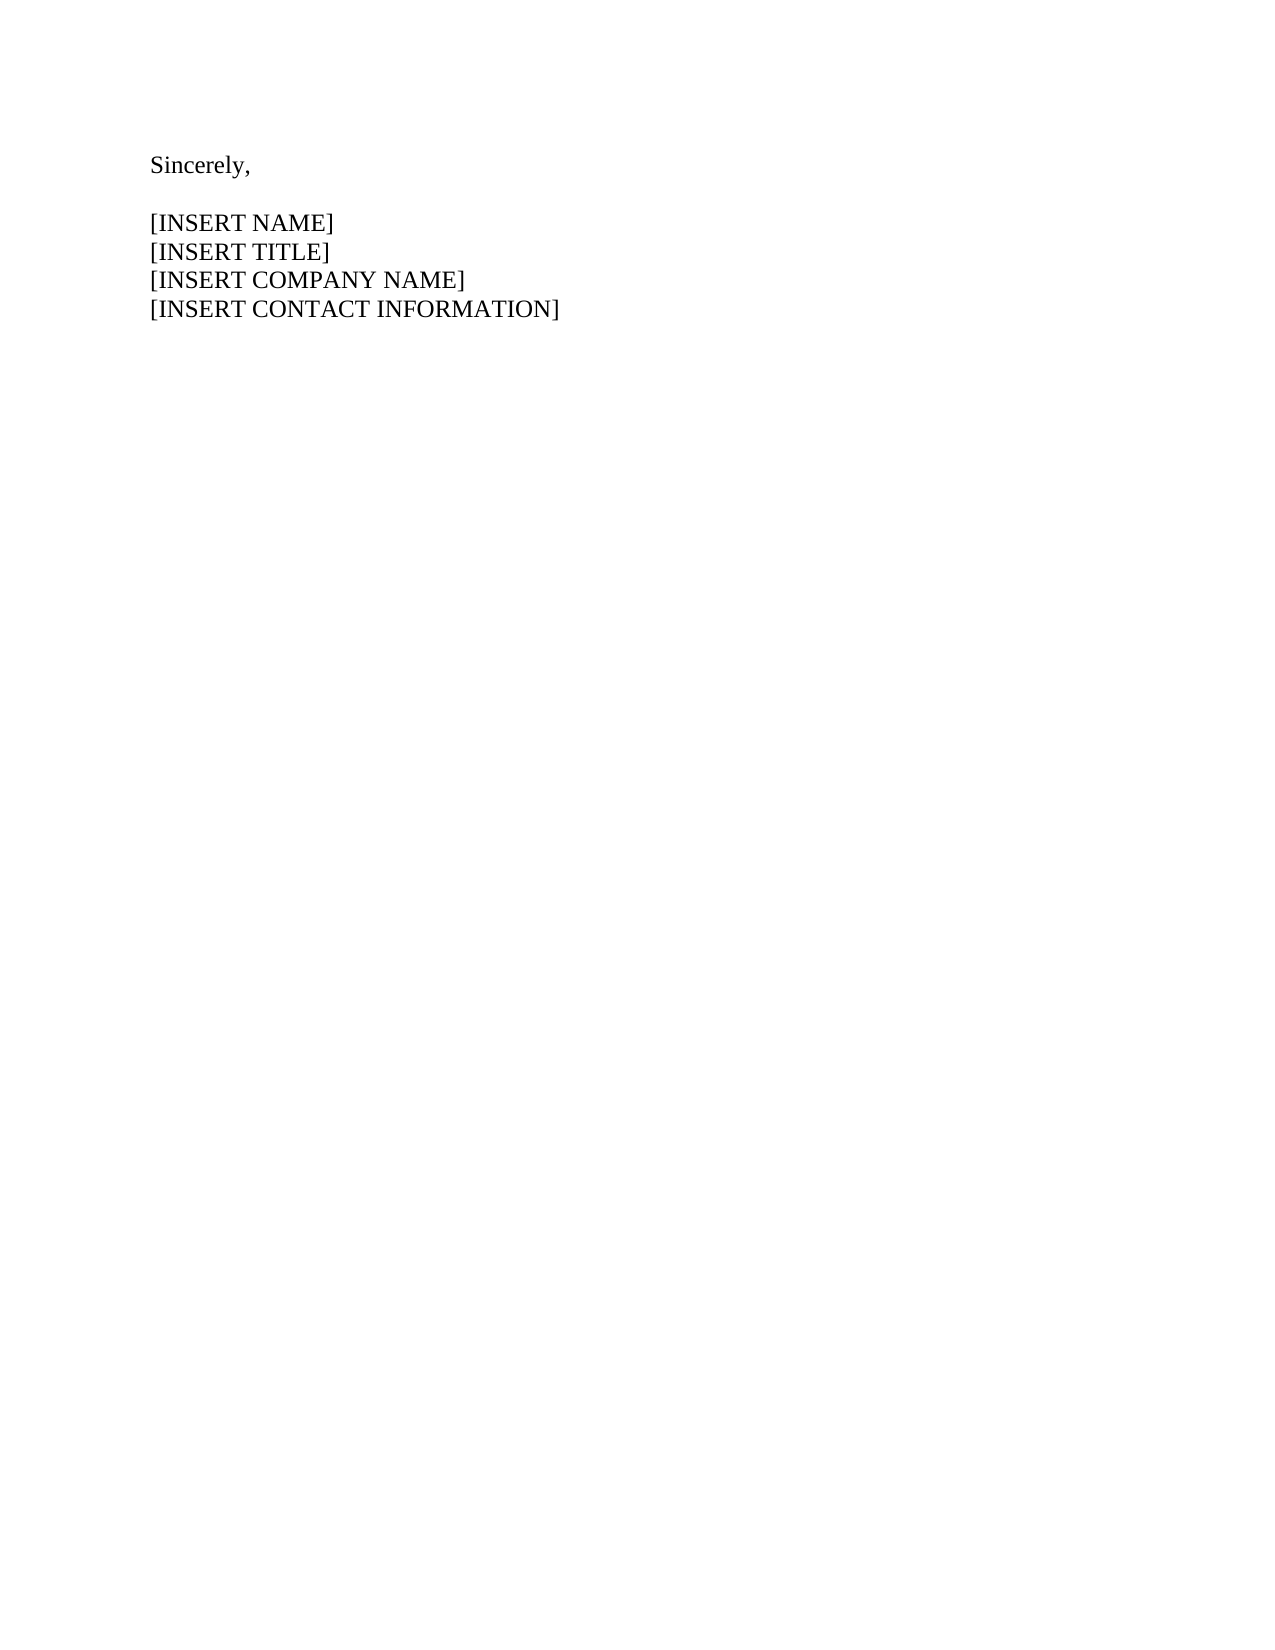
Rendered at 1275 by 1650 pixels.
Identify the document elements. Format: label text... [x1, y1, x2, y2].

text Sincerely, [150, 150, 1125, 179]
text [INSERT NAME] [INSERT TITLE] [INSERT COMPANY NAME] [INSERT CONTACT INFORMATION] [150, 208, 1125, 323]
